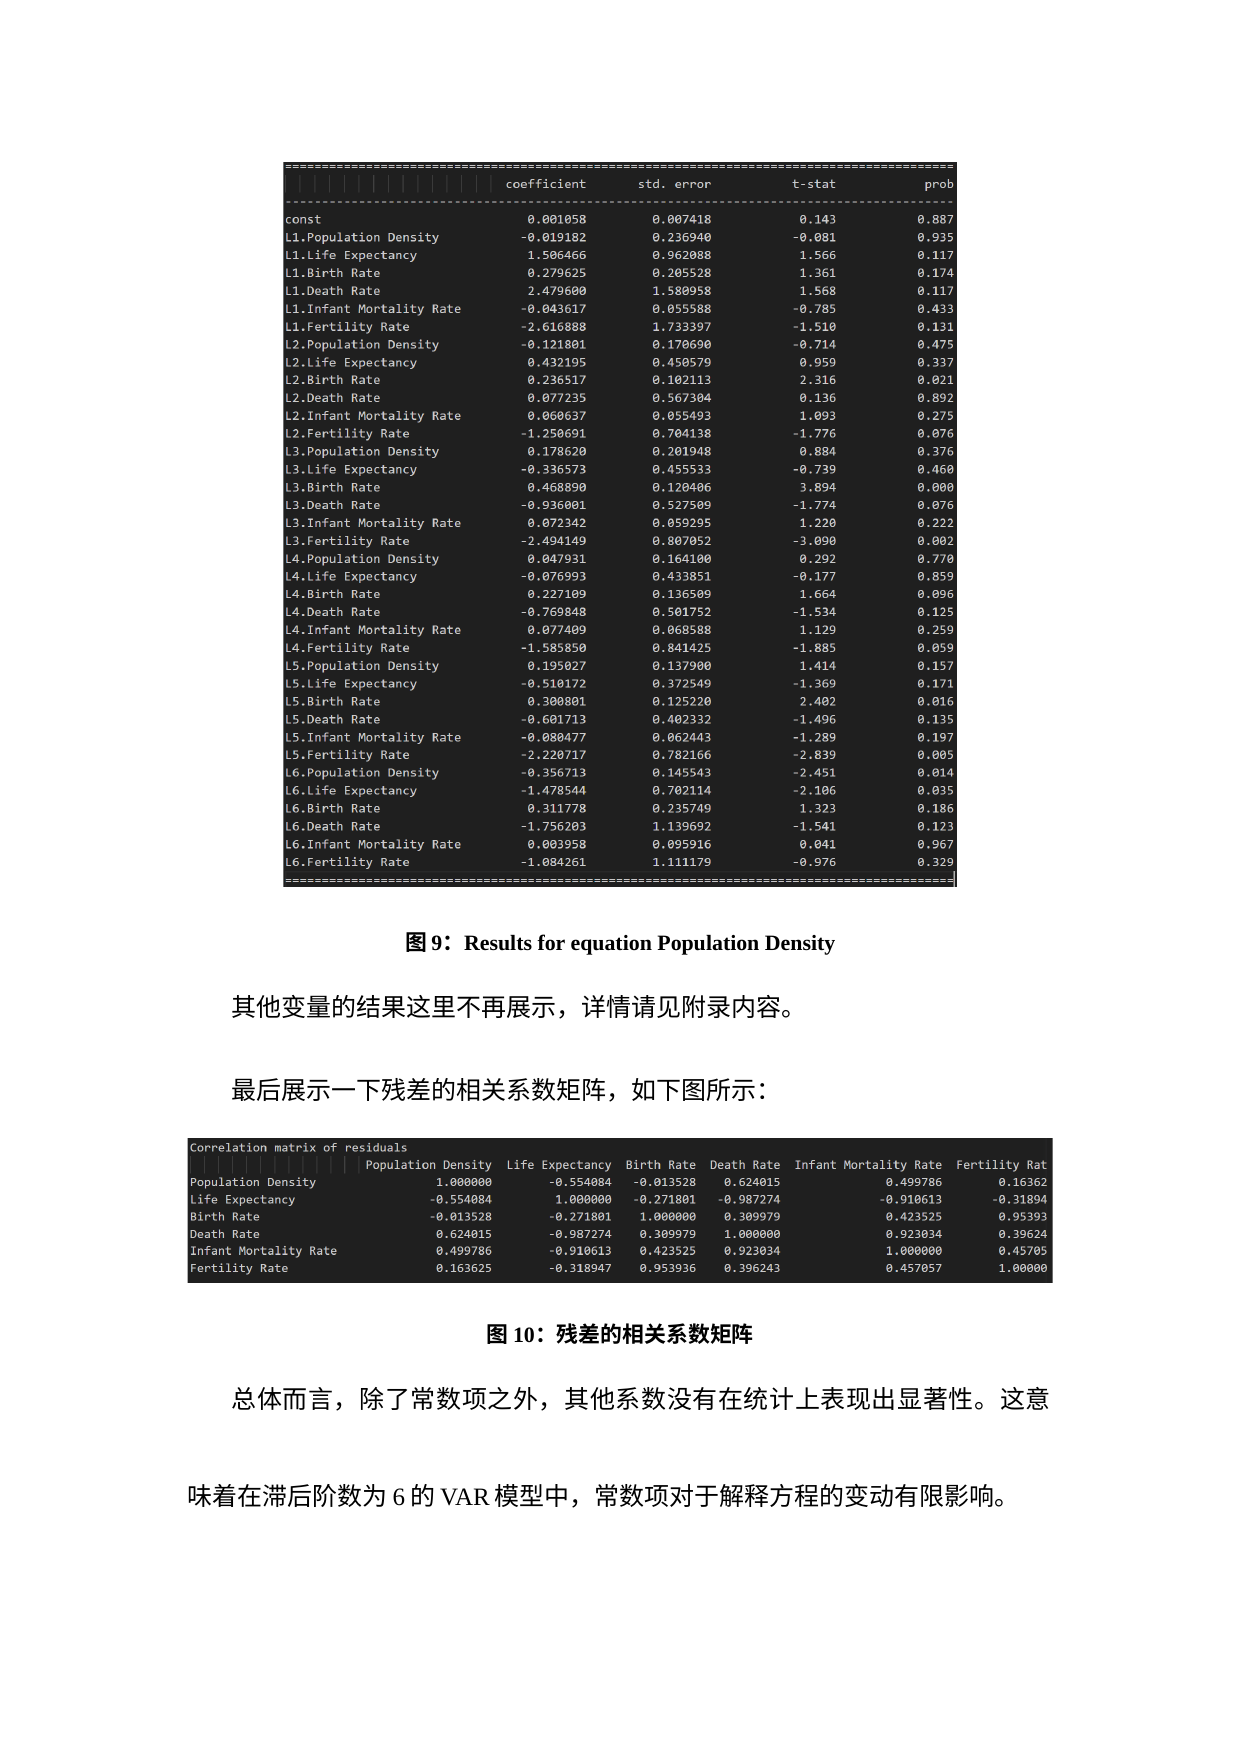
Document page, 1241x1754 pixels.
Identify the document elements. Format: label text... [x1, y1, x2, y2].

picture [283, 162, 957, 887]
text 总体而言，除了常数项之外，其他系数没有在统计上表现出显著性。这意味着在滞后阶数为6的VAR模型中，常数项对于解释方程的变动有限影响。 [187, 1365, 1053, 1527]
text 最后展示一下残差的相关系数矩阵，如下图所示： [187, 1056, 1053, 1121]
text 其他变量的结果这里不再展示，详情请见附录内容。 [187, 973, 1053, 1038]
picture [187, 1138, 1053, 1283]
text 图10：残差的相关系数矩阵 [187, 1316, 1053, 1349]
text 图9：Results for equation Population Density [187, 924, 1053, 957]
